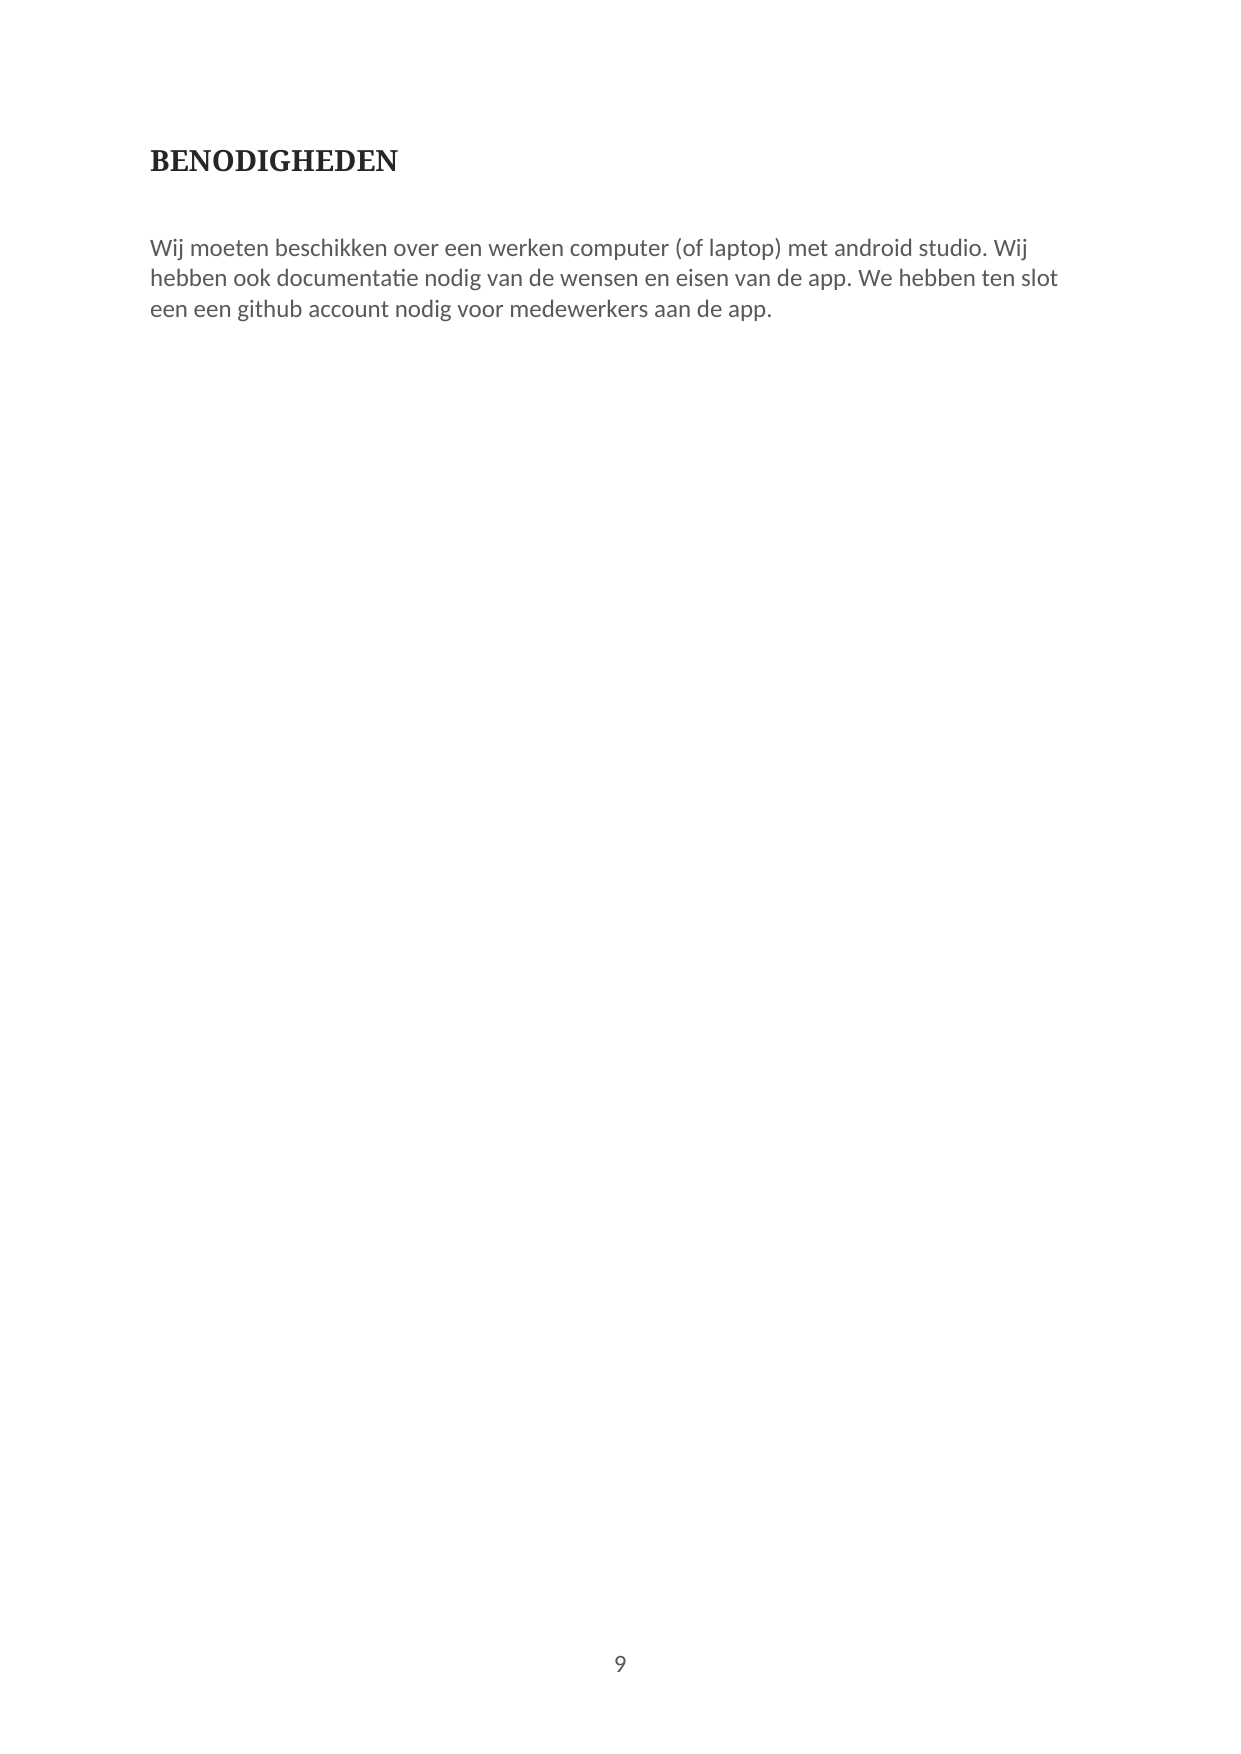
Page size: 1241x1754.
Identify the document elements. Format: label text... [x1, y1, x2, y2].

subtitle Benodigheden [150, 141, 1090, 180]
text Wij moeten beschikken over een werken computer (of laptop) met android studio. Wij hebben ook documentatie nodig van de wensen en eisen van de app. We hebben ten slot een een github account nodig voor medewerkers aan de app. [150, 232, 1090, 323]
